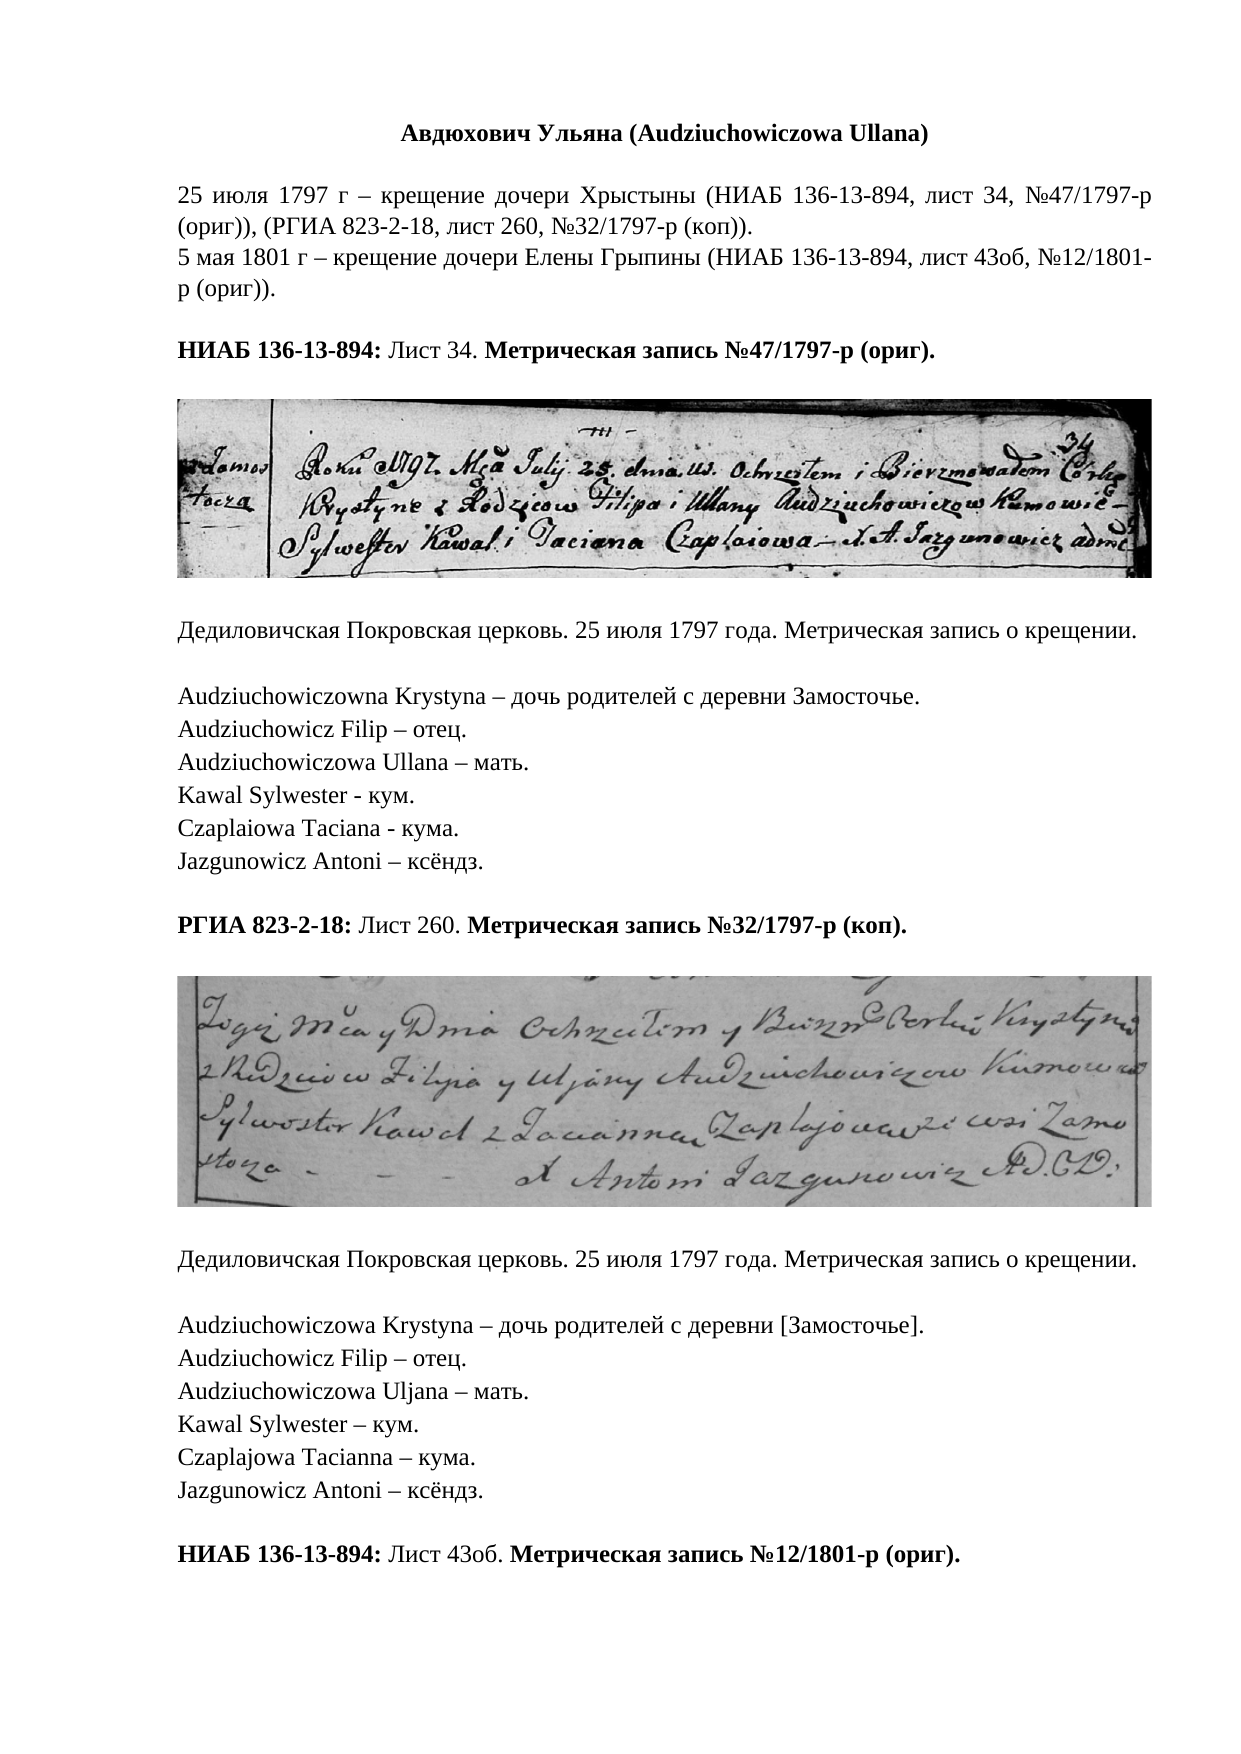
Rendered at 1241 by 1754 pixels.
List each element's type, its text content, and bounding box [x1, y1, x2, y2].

text Дедиловичская Покровская церковь. 25 июля 1797 года. Метрическая запись о крещении. [177, 615, 1152, 644]
picture [177, 399, 1152, 578]
picture [177, 976, 1152, 1207]
text Jazgunowicz Antoni – ксёндз. [177, 846, 1152, 875]
text 25 июля 1797 г – крещение дочери Хрыстыны (НИАБ 136-13-894, лист 34, №47/1797-р (ориг)), (РГИА 823-2-18, лист 260, №32/1797-р (коп)). [177, 180, 1152, 240]
text Kawal Sylwester – кум. [177, 1409, 1152, 1438]
text НИАБ 136-13-894: Лист 43об. Метрическая запись №12/1801-р (ориг). [177, 1539, 1152, 1568]
text Czaplajowa Tacianna – кума. [177, 1442, 1152, 1471]
text Audziuchowicz Filip – отец. [177, 714, 1152, 743]
text 5 мая 1801 г – крещение дочери Елены Грыпины (НИАБ 136-13-894, лист 43об, №12/1801-р (ориг)). [177, 242, 1152, 302]
text Audziuchowiczowna Krystyna – дочь родителей с деревни Замосточье. [177, 681, 1152, 710]
text Audziuchowicz Filip – отец. [177, 1343, 1152, 1372]
text Jazgunowicz Antoni – ксёндз. [177, 1475, 1152, 1504]
text Дедиловичская Покровская церковь. 25 июля 1797 года. Метрическая запись о крещении. [177, 1244, 1152, 1272]
text Kawal Sylwester - кум. [177, 780, 1152, 809]
text Audziuchowiczowa Krystyna – дочь родителей с деревни [Замосточье]. [177, 1310, 1152, 1338]
text РГИА 823-2-18: Лист 260. Метрическая запись №32/1797-р (коп). [177, 910, 1152, 939]
text Авдюхович Ульяна (Audziuchowiczowa Ullana) [177, 118, 1152, 147]
text Audziuchowiczowa Uljana – мать. [177, 1376, 1152, 1404]
text Czaplaiowa Taciana - кума. [177, 813, 1152, 842]
text Audziuchowiczowa Ullana – мать. [177, 747, 1152, 776]
text НИАБ 136-13-894: Лист 34. Метрическая запись №47/1797-р (ориг). [177, 335, 1152, 364]
